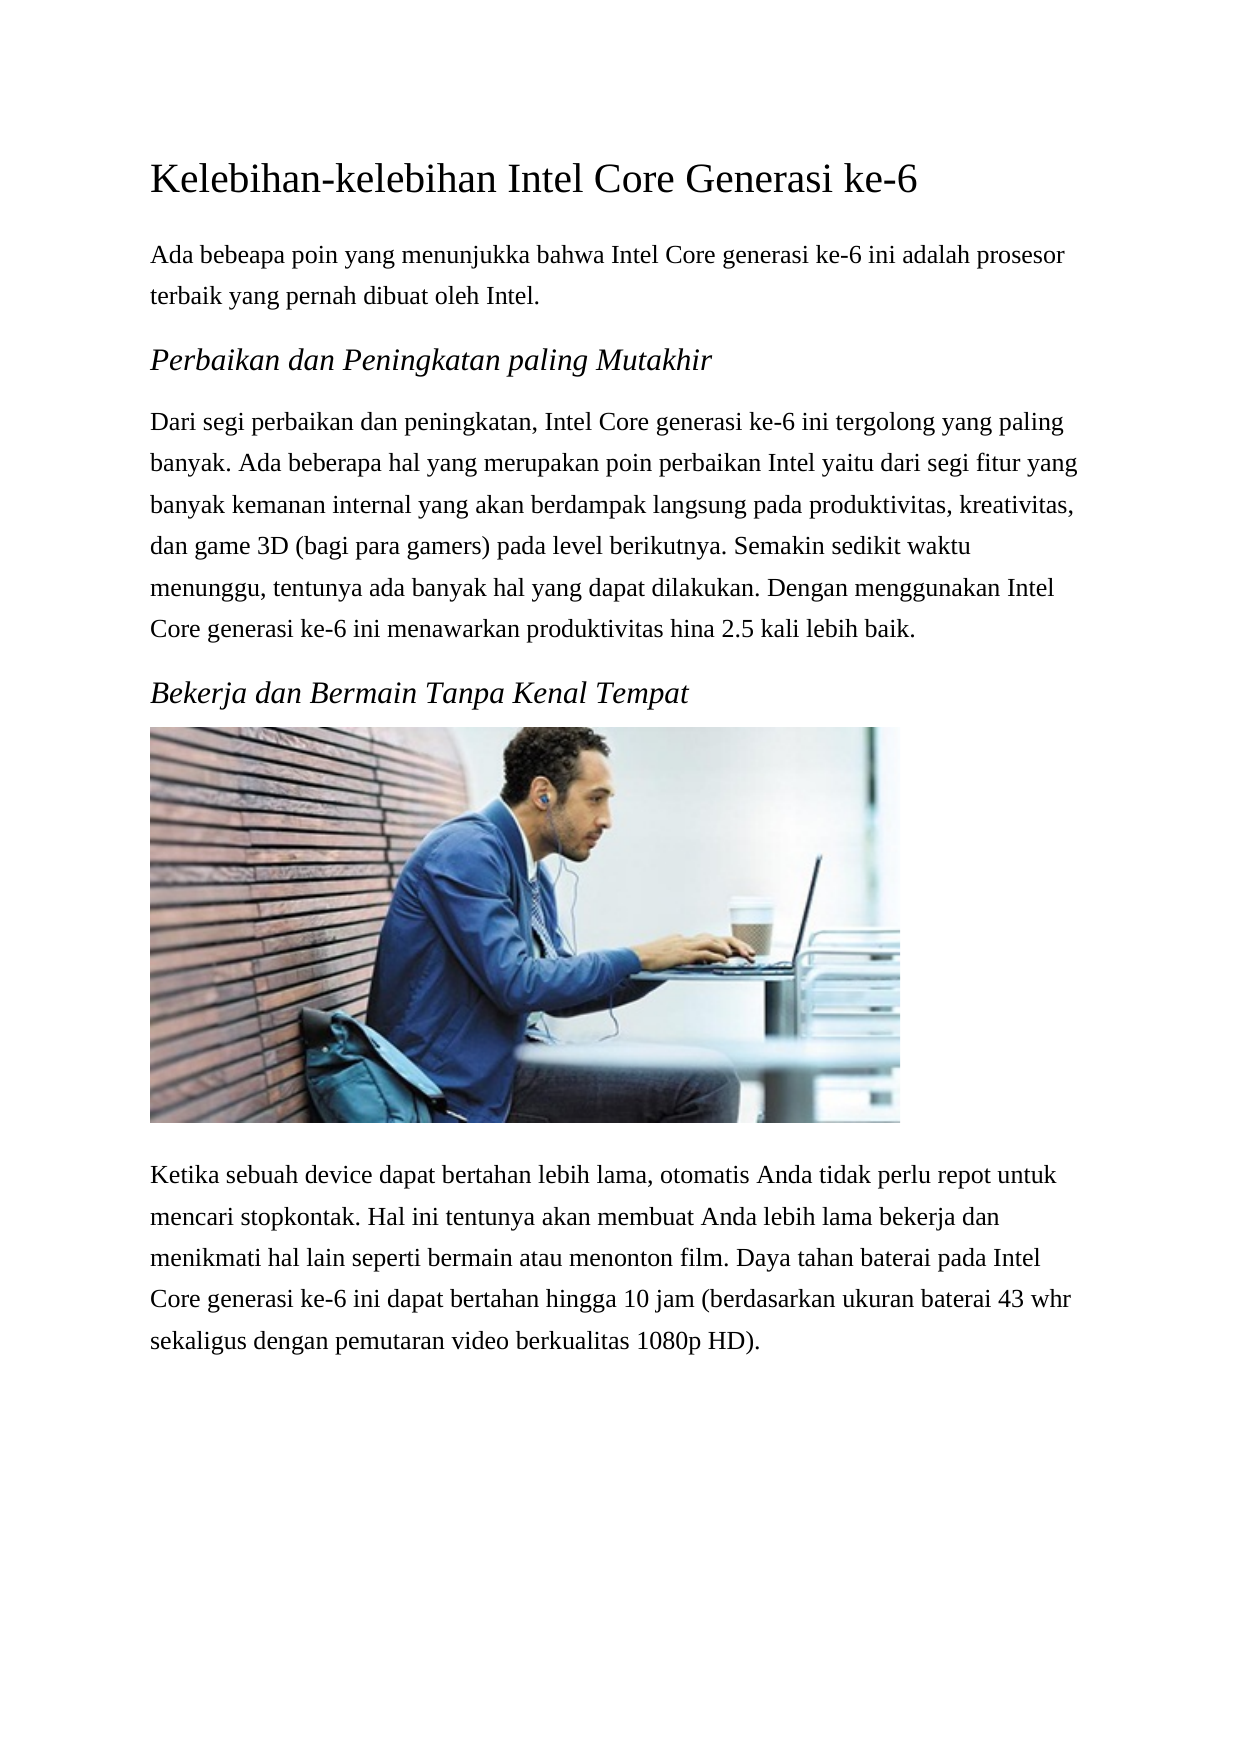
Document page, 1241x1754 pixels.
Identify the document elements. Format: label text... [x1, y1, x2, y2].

text Ada bebeapa poin yang menunjukka bahwa Intel Core generasi ke-6 ini adalah prosesor terbaik yang pernah dibuat oleh Intel. [150, 228, 1090, 310]
text Ketika sebuah device dapat bertahan lebih lama, otomatis Anda tidak perlu repot untuk mencari stopkontak. Hal ini tentunya akan membuat Anda lebih lama bekerja dan menikmati hal lain seperti bermain atau menonton film. Daya tahan baterai pada Intel Core generasi ke-6 ini dapat bertahan hingga 10 jam (berdasarkan ukuran baterai 43 whr sekaligus dengan pemutaran video berkualitas 1080p HD). [150, 1148, 1090, 1355]
subtitle Perbaikan dan Peningkatan paling Mutakhir [150, 336, 1090, 377]
text Dari segi perbaikan dan peningkatan, Intel Core generasi ke-6 ini tergolong yang paling banyak. Ada beberapa hal yang merupakan poin perbaikan Intel yaitu dari segi fitur yang banyak kemanan internal yang akan berdampak langsung pada produktivitas, kreativitas, dan game 3D (bagi para gamers) pada level berikutnya. Semakin sedikit waktu menunggu, tentunya ada banyak hal yang dapat dilakukan. Dengan menggunakan Intel Core generasi ke-6 ini menawarkan produktivitas hina 2.5 kali lebih baik. [150, 395, 1090, 643]
subtitle Bekerja dan Bermain Tanpa Kenal Tempat [150, 669, 1090, 710]
subtitle Kelebihan-kelebihan Intel Core Generasi ke-6 [150, 150, 1090, 202]
picture [150, 727, 901, 1123]
